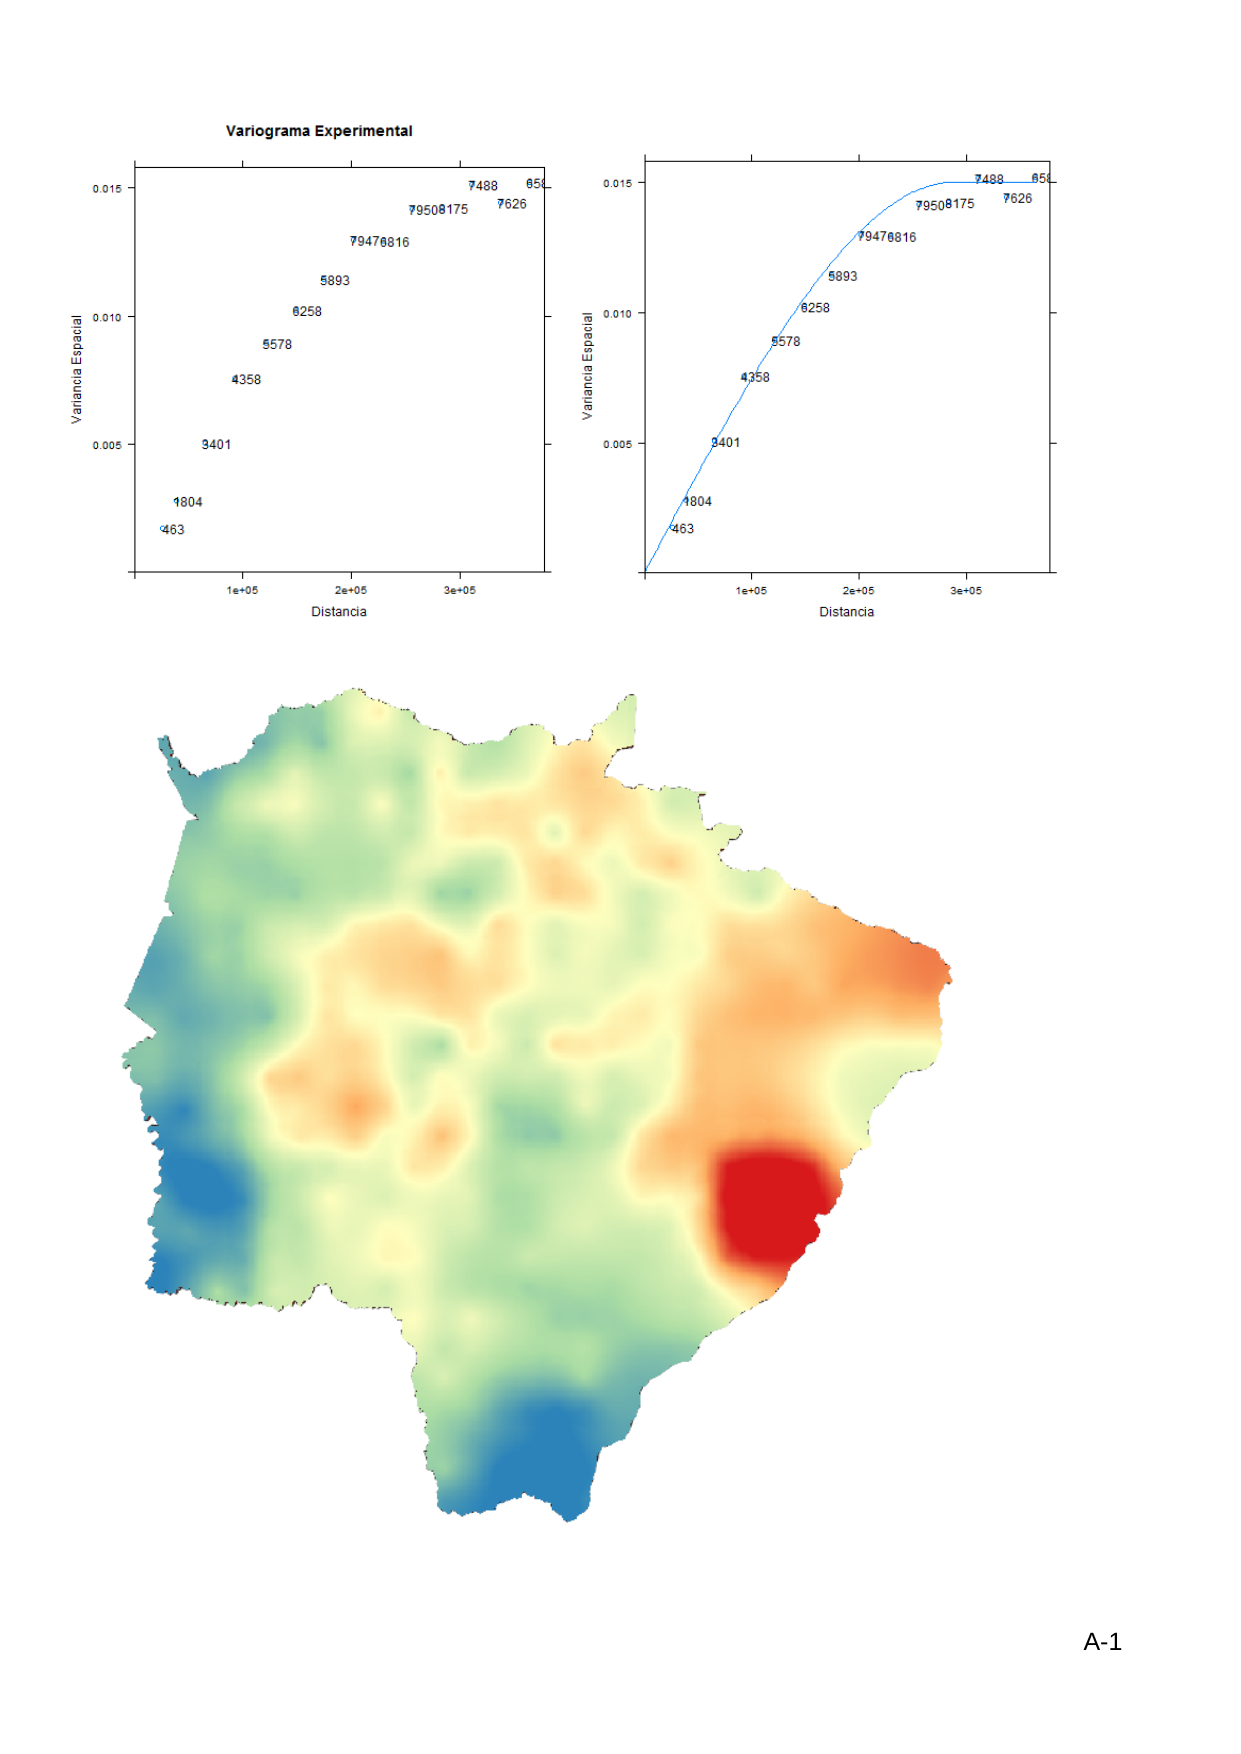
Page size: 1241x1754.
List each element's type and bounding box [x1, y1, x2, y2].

picture [64, 668, 1010, 1543]
picture [64, 118, 1081, 629]
